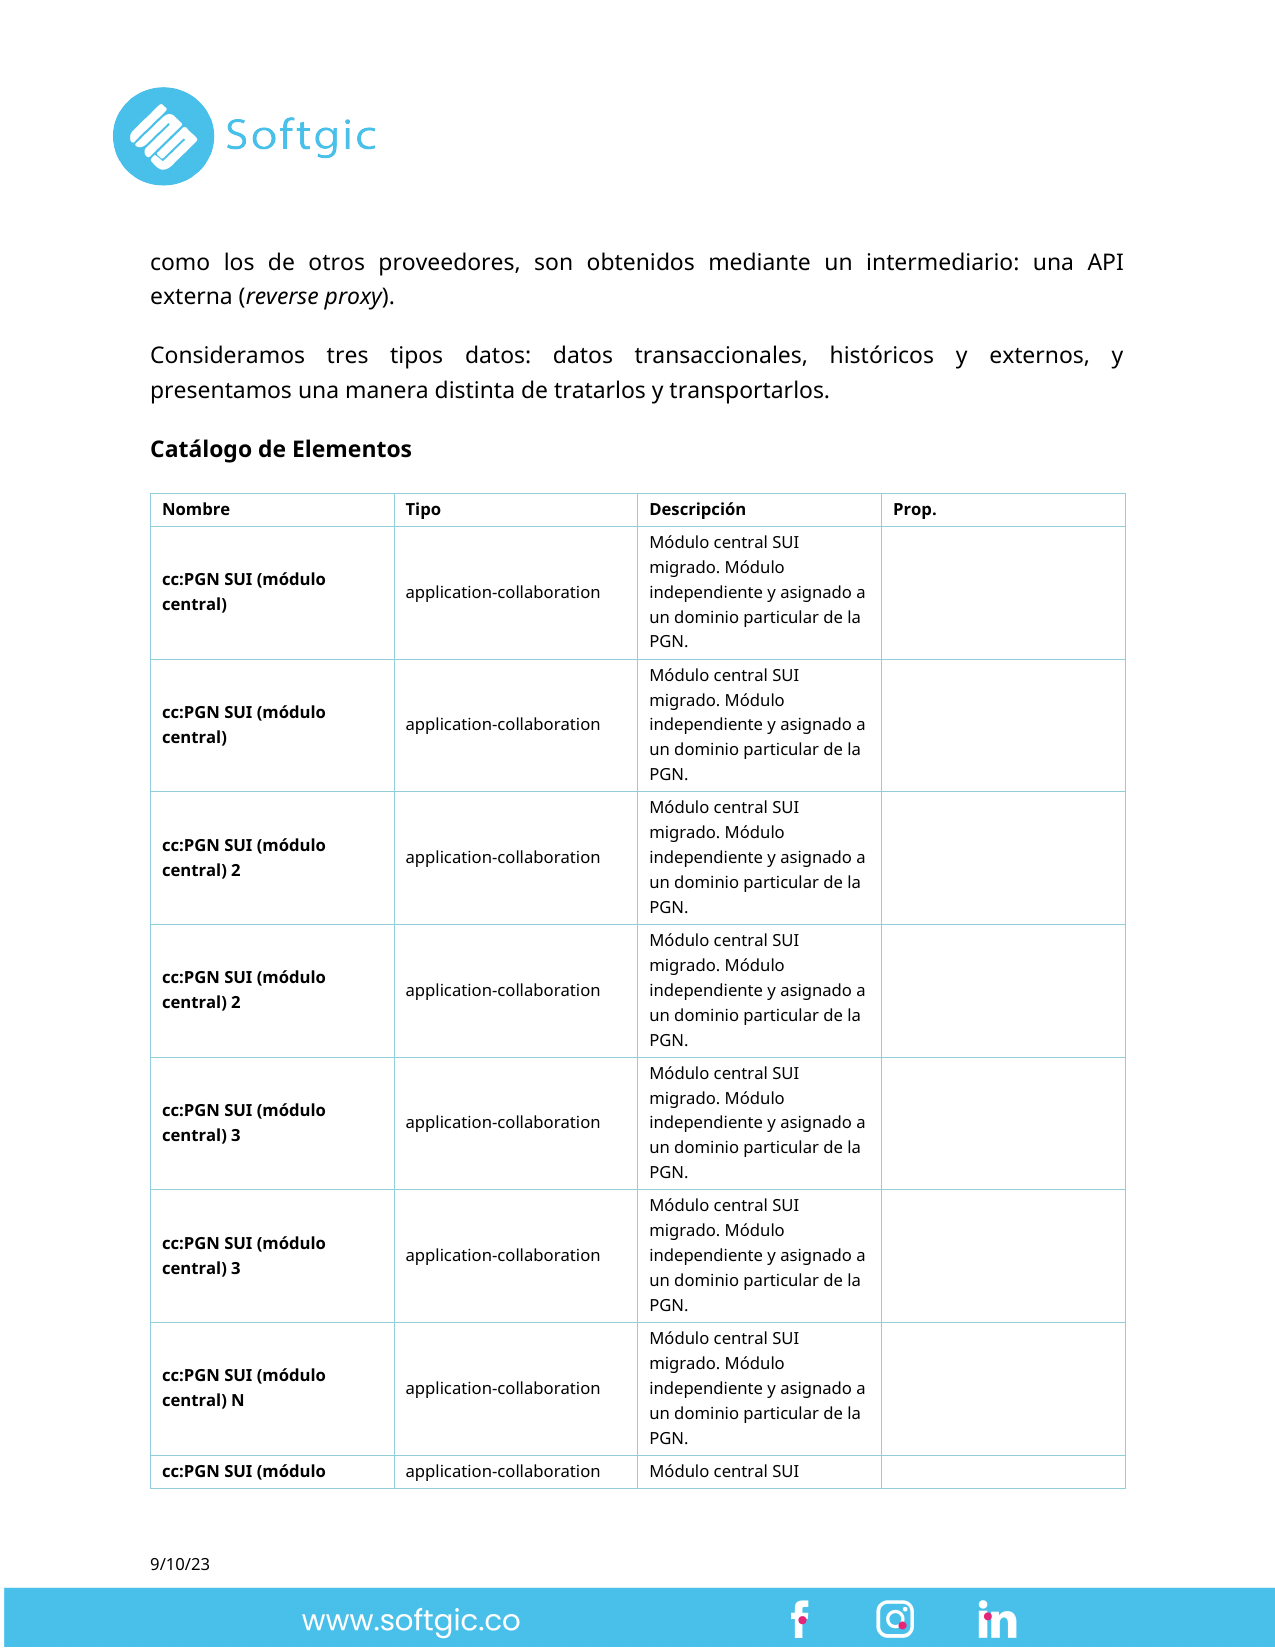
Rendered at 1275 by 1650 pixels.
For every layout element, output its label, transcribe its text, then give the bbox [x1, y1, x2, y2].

table_header Descripción [638, 494, 881, 526]
table_cell cc:PGN SUI (módulo central) [151, 527, 394, 658]
picture [4, 0, 1275, 1647]
table_cell [882, 1456, 1125, 1488]
table_cell application-collaboration [395, 1456, 637, 1488]
table_cell application-collaboration [395, 925, 637, 1057]
table_cell [882, 527, 1125, 658]
table_header Prop. [882, 494, 1125, 526]
table_cell Módulo central SUI migrado. Módulo independiente y asignado a un dominio particular de la PGN. [638, 792, 881, 924]
table_cell cc:PGN SUI (módulo central) 2 [151, 925, 394, 1057]
table_cell [882, 1058, 1125, 1189]
table_cell Módulo central SUI migrado. Módulo independiente y asignado a un dominio particular de la PGN. [638, 1058, 881, 1189]
table_cell Módulo central SUI migrado. Módulo independiente y asignado a un dominio particular de la PGN. [638, 925, 881, 1057]
table_cell cc:PGN SUI (módulo central) 3 [151, 1190, 394, 1322]
text Consideramos tres tipos datos: datos transaccionales, históricos y externos, y presentamos una manera distinta de tratarlos y transportarlos. [150, 339, 1125, 405]
table_cell cc:PGN SUI (módulo central) 3 [151, 1058, 394, 1189]
table_cell application-collaboration [395, 1190, 637, 1322]
table_cell Módulo central SUI migrado. Módulo independiente y asignado a un dominio particular de la PGN. [638, 1323, 881, 1455]
table_cell cc:PGN SUI (módulo central) 2 [151, 792, 394, 924]
table_cell Módulo central SUI migrado. Módulo independiente y asignado a un dominio particular de la PGN. [638, 1190, 881, 1322]
table_cell Módulo central SUI migrado. Módulo independiente y asignado a un dominio particular de la PGN. [638, 527, 881, 658]
table_cell [882, 792, 1125, 924]
table_cell cc:PGN SUI (módulo central) N [151, 1323, 394, 1455]
table_cell [882, 1323, 1125, 1455]
table_cell [882, 660, 1125, 791]
table_cell [882, 1190, 1125, 1322]
table_cell [882, 925, 1125, 1057]
table_cell Módulo central SUI migrado. Módulo independiente y asignado a un dominio particular de la PGN. [638, 660, 881, 791]
table_cell cc:PGN SUI (módulo central) N [151, 1456, 394, 1488]
table_cell application-collaboration [395, 527, 637, 658]
table_header Nombre [151, 494, 394, 526]
table_header Tipo [395, 494, 637, 526]
table_cell application-collaboration [395, 1058, 637, 1189]
table_cell Módulo central SUI migrado. Módulo independiente y asignado a un dominio particular de la PGN. [638, 1456, 881, 1488]
subtitle Catálogo de Elementos [150, 433, 1125, 464]
table_cell application-collaboration [395, 1323, 637, 1455]
table_cell application-collaboration [395, 792, 637, 924]
table_cell cc:PGN SUI (módulo central) [151, 660, 394, 791]
table_cell application-collaboration [395, 660, 637, 791]
